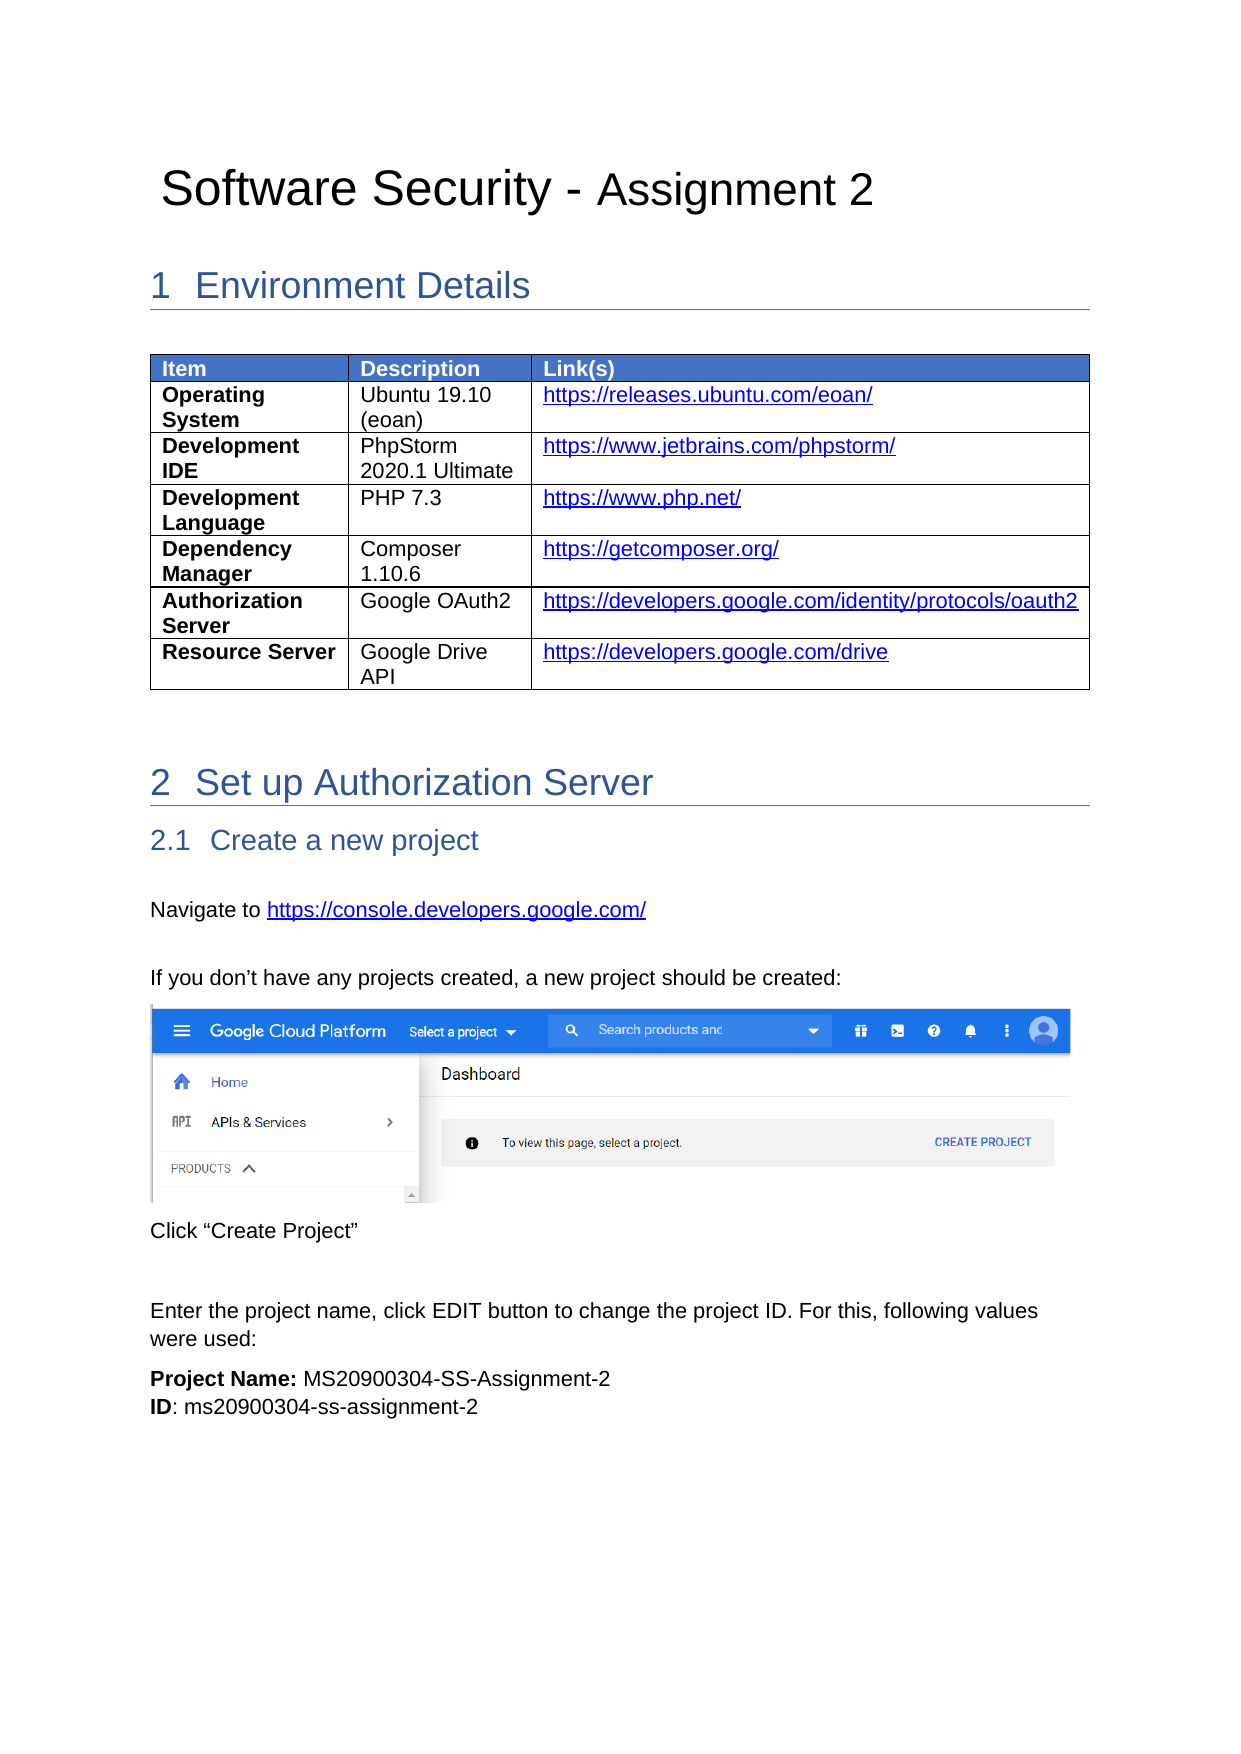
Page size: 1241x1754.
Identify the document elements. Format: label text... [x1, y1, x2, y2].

table_cell Operating System [151, 382, 348, 432]
table_cell https://developers.google.com/identity/protocols/oauth2 [532, 588, 1089, 638]
table_cell Resource Server [151, 639, 348, 689]
table_cell Ubuntu 19.10 (eoan) [349, 382, 531, 432]
text Software Security - Assignment 2 [160, 159, 1090, 216]
text If you don’t have any projects created, a new project should be created: [150, 964, 1090, 989]
table_cell PHP 7.3 [349, 485, 531, 535]
table_cell Dependency Manager [151, 536, 348, 586]
text Navigate to https://console.developers.google.com/ [150, 896, 1090, 949]
text Enter the project name, click EDIT button to change the project ID. For this, following values were used: [150, 1298, 1090, 1351]
table_header Description [349, 355, 531, 381]
table_cell https://getcomposer.org/ [532, 536, 1089, 586]
table_cell Development Language [151, 485, 348, 535]
text Click “Create Project” [150, 1218, 1090, 1243]
table_cell Composer 1.10.6 [349, 536, 531, 586]
text Project Name: MS20900304-SS-Assignment-2 ID: ms20900304-ss-assignment-2 [150, 1366, 1090, 1419]
table_header Link(s) [532, 355, 1089, 381]
table_cell Authorization Server [151, 588, 348, 638]
table_cell https://www.jetbrains.com/phpstorm/ [532, 433, 1089, 483]
subtitle Set up Authorization Server [150, 760, 1090, 805]
table_cell https://developers.google.com/drive [532, 639, 1089, 689]
table_cell PhpStorm 2020.1 Ultimate [349, 433, 531, 483]
picture [150, 1004, 1071, 1203]
table_cell Development IDE [151, 433, 348, 483]
table_cell https://www.php.net/ [532, 485, 1089, 535]
table_cell Google Drive API [349, 639, 531, 689]
table_header Item [151, 355, 348, 381]
subtitle Environment Details [150, 264, 1090, 309]
subtitle Create a new project [150, 823, 1090, 856]
table_cell https://releases.ubuntu.com/eoan/ [532, 382, 1089, 432]
table_cell Google OAuth2 [349, 588, 531, 638]
